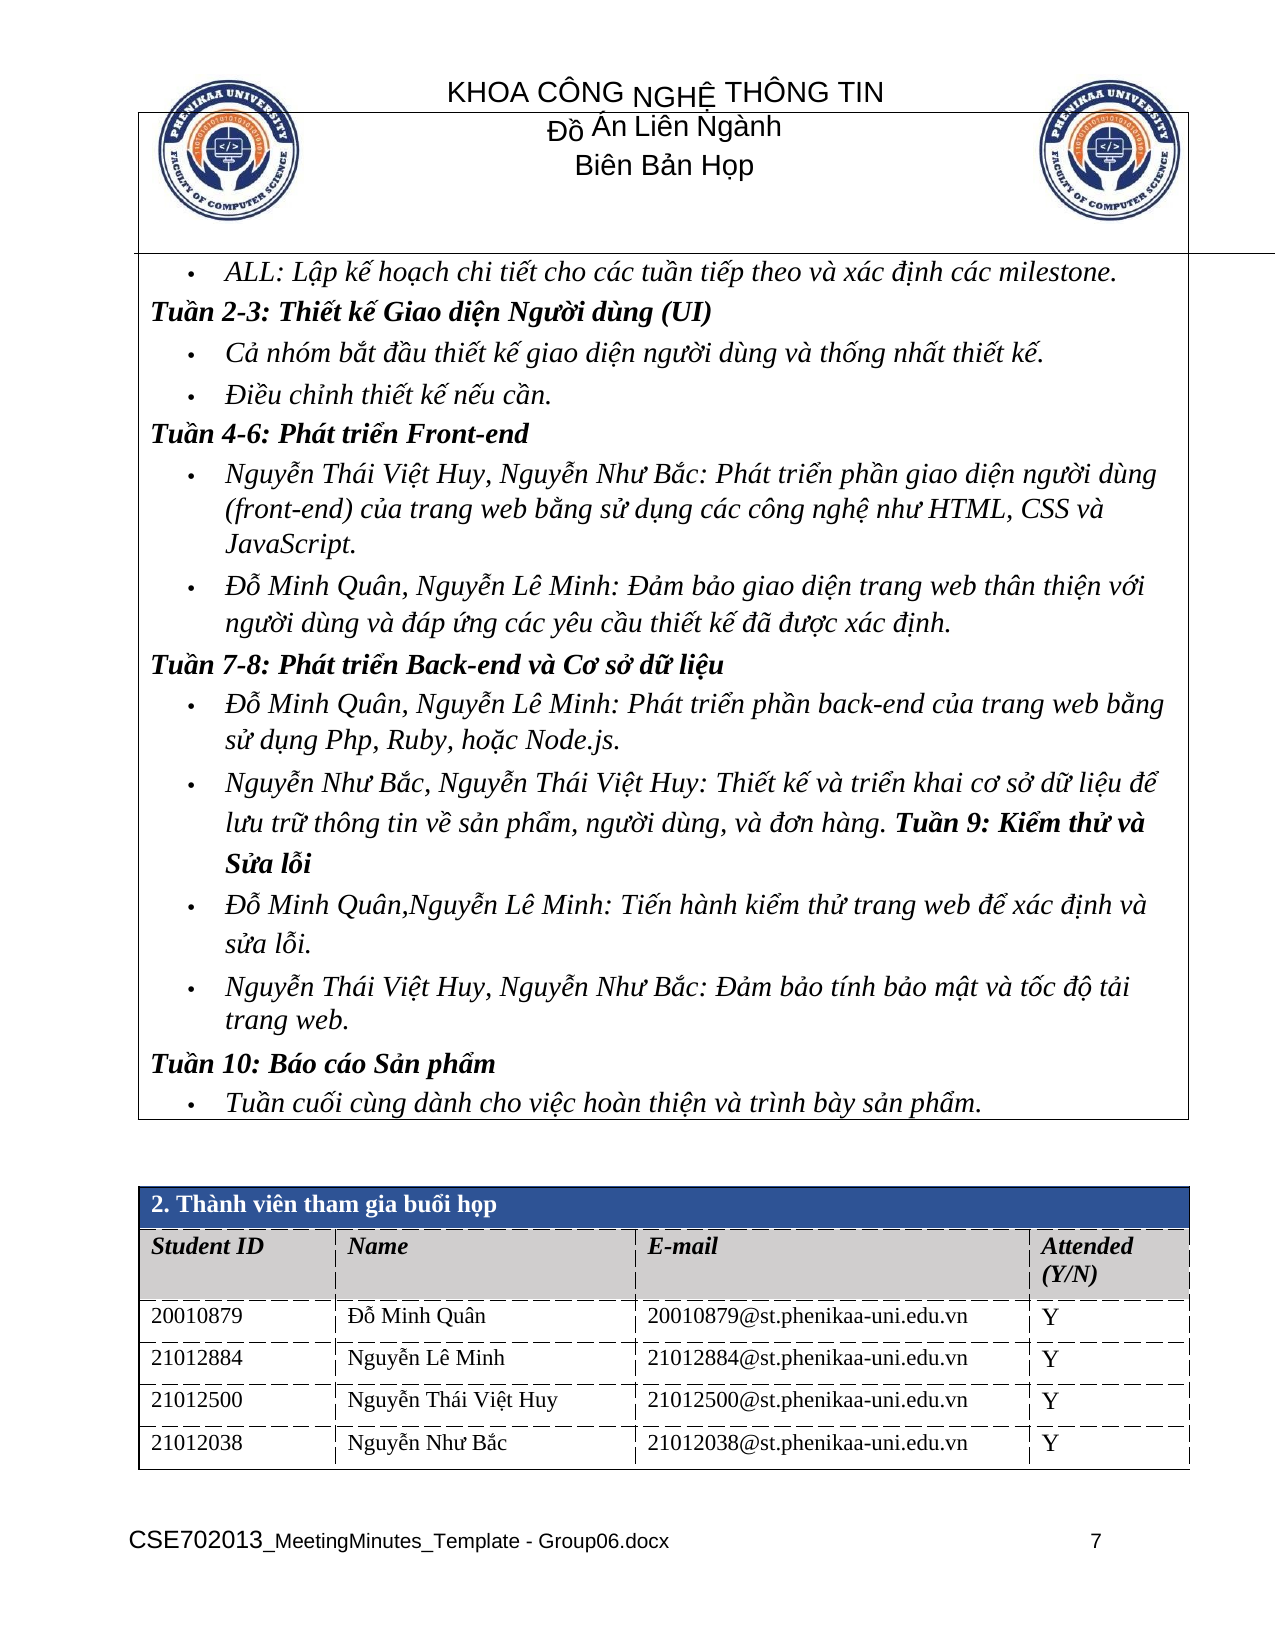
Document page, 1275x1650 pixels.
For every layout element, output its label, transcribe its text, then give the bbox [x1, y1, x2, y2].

table_header 2. Thành viên tham gia buổi họp [140, 1188, 635, 1228]
table_cell Nguyễn Như Bắc [335, 1426, 635, 1469]
table_cell Y [1029, 1426, 1189, 1469]
table_cell Nguyễn Thái Việt Huy [335, 1384, 635, 1426]
table_header [1029, 1188, 1189, 1228]
table_cell 21012500@st.phenikaa-uni.edu.vn [635, 1384, 1029, 1426]
table_cell 20010879 [140, 1300, 335, 1342]
table_cell 21012884 [140, 1342, 335, 1384]
table_cell Y [1029, 1300, 1189, 1342]
table_cell 21012500 [140, 1384, 335, 1426]
table_cell Đỗ Minh Quân [335, 1300, 635, 1342]
table_cell Nguyễn Lê Minh [335, 1342, 635, 1384]
table_cell Name [335, 1229, 635, 1299]
table_header [635, 1188, 1029, 1228]
table_cell Y [1029, 1384, 1189, 1426]
picture [1033, 74, 1185, 112]
table_cell Student ID [140, 1229, 335, 1299]
table_cell Y [1029, 1342, 1189, 1384]
table_cell 21012038@st.phenikaa-uni.edu.vn [635, 1426, 1029, 1469]
table_cell E-mail [635, 1229, 1029, 1299]
table_cell 21012038 [140, 1426, 335, 1469]
picture [152, 74, 304, 112]
table_cell 21012884@st.phenikaa-uni.edu.vn [635, 1342, 1029, 1384]
table_cell Attended (Y/N) [1029, 1229, 1189, 1299]
table_cell 20010879@st.phenikaa-uni.edu.vn [635, 1300, 1029, 1342]
